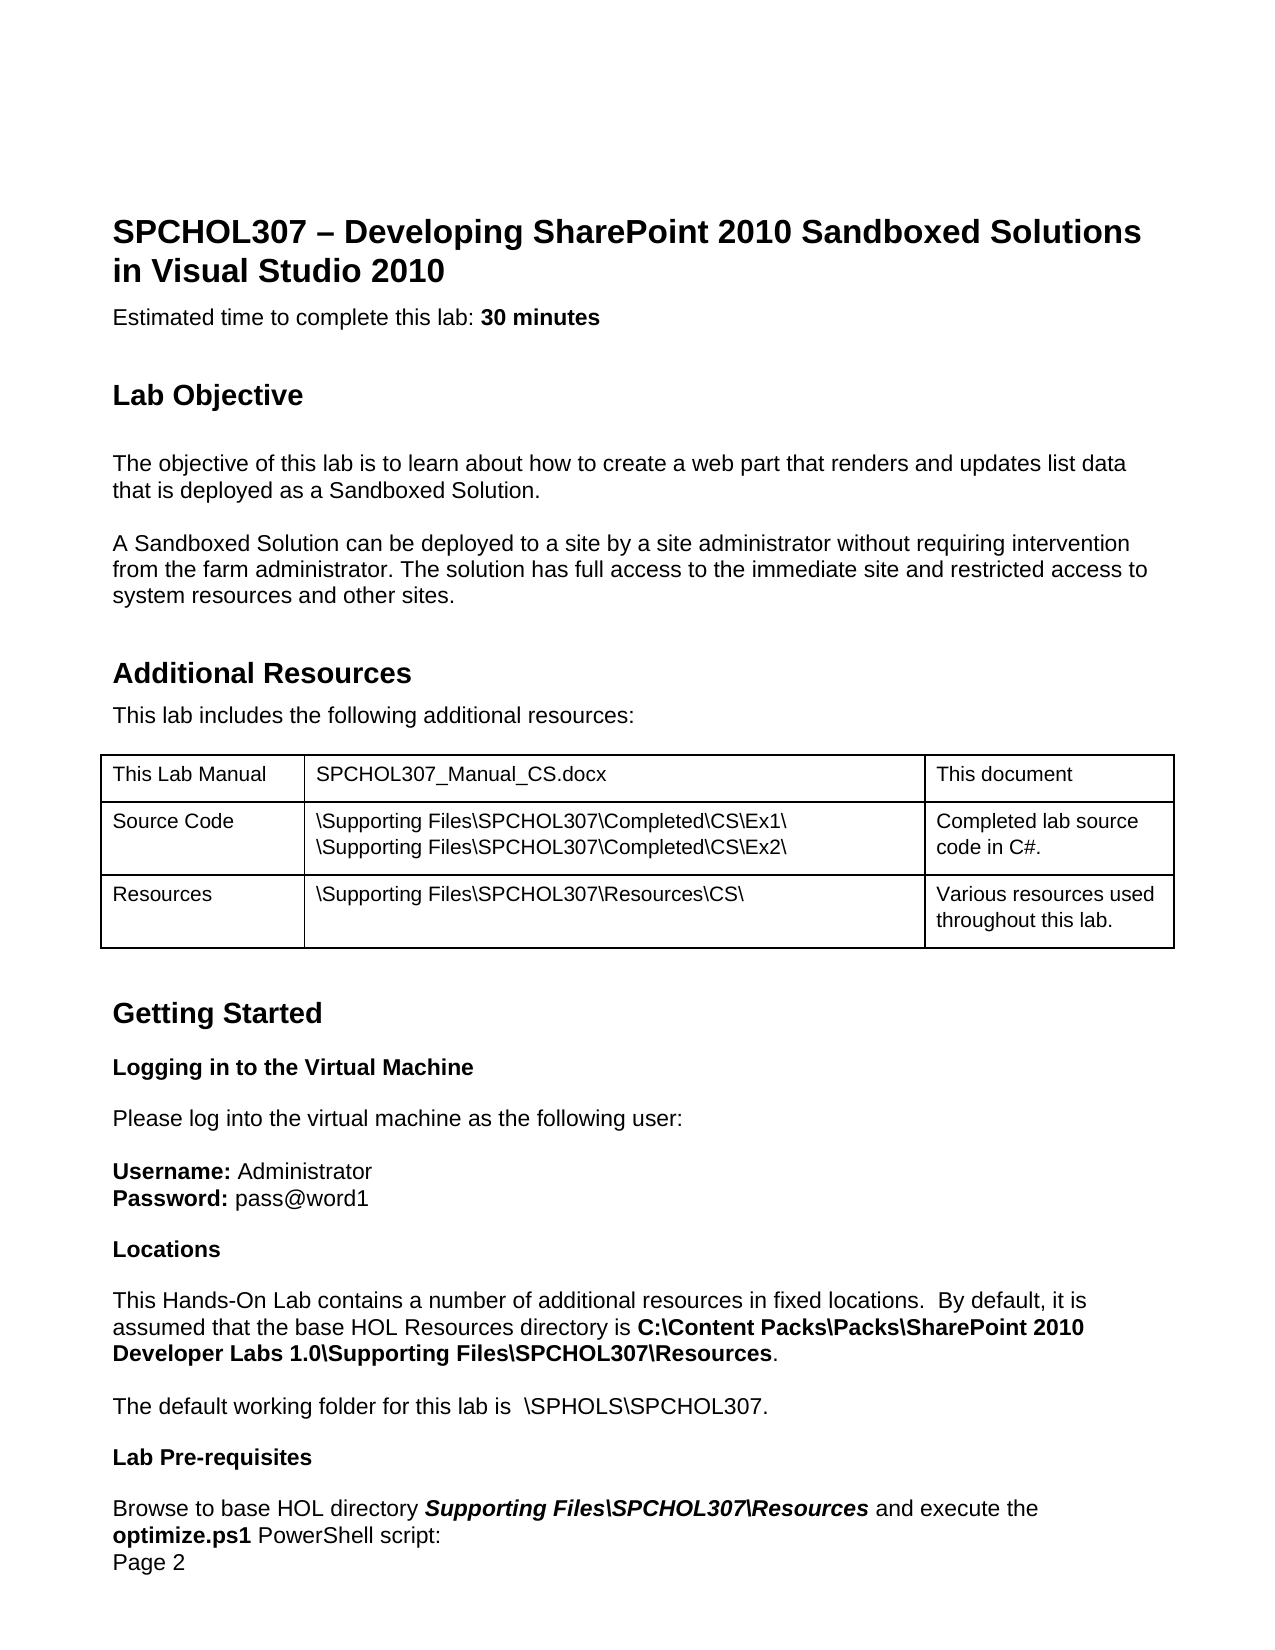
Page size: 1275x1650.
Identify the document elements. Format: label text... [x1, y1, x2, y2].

text Password: pass@word1 [112, 1184, 1162, 1211]
subtitle Getting Started [112, 1000, 1162, 1029]
table_header This document [926, 756, 1173, 801]
table_cell Resources [102, 876, 304, 947]
subtitle Logging in to the Virtual Machine [112, 1054, 1162, 1080]
table_cell Completed lab source code in C#. [926, 803, 1173, 874]
text The objective of this lab is to learn about how to create a web part that renders and updates list data that is deployed as a Sandboxed Solution. [112, 450, 1162, 503]
text Estimated time to complete this lab: 30 minutes [112, 302, 1164, 331]
text This Hands-On Lab contains a number of additional resources in fixed locations. By default, it is assumed that the base HOL Resources directory is C:\Content Packs\Packs\SharePoint 2010 Developer Labs 1.0\Supporting Files\SPCHOL307\Resources. [112, 1287, 1162, 1366]
table_cell \Supporting Files\SPCHOL307\Resources\CS\ [305, 876, 924, 947]
subtitle Additional Resources [112, 660, 1162, 689]
text This lab includes the following additional resources: [112, 702, 1162, 728]
text Browse to base HOL directory Supporting Files\SPCHOL307\Resources and execute the optimize.ps1 PowerShell script: [112, 1495, 1162, 1548]
text A Sandboxed Solution can be deployed to a site by a site administrator without requiring intervention from the farm administrator. The solution has full access to the immediate site and restricted access to system resources and other sites. [112, 529, 1162, 608]
subtitle SPCHOL307 – Developing SharePoint 2010 Sandboxed Solutions in Visual Studio 2010 [112, 212, 1162, 289]
text Username: Administrator [112, 1158, 1162, 1184]
text The default working folder for this lab is \SPHOLS\SPCHOL307. [112, 1393, 1162, 1419]
table_header This Lab Manual [102, 756, 304, 801]
table_cell Source Code [102, 803, 304, 874]
subtitle Lab Pre-requisites [112, 1444, 1162, 1470]
table_header SPCHOL307_Manual_CS.docx [305, 756, 924, 801]
table_cell \Supporting Files\SPCHOL307\Completed\CS\Ex1\ \Supporting Files\SPCHOL307\Completed\CS\Ex2\ [305, 803, 924, 874]
subtitle Locations [112, 1236, 1162, 1262]
table_cell Various resources used throughout this lab. [926, 876, 1173, 947]
subtitle Lab Objective [112, 382, 1162, 412]
text Please log into the virtual machine as the following user: [112, 1105, 1162, 1132]
